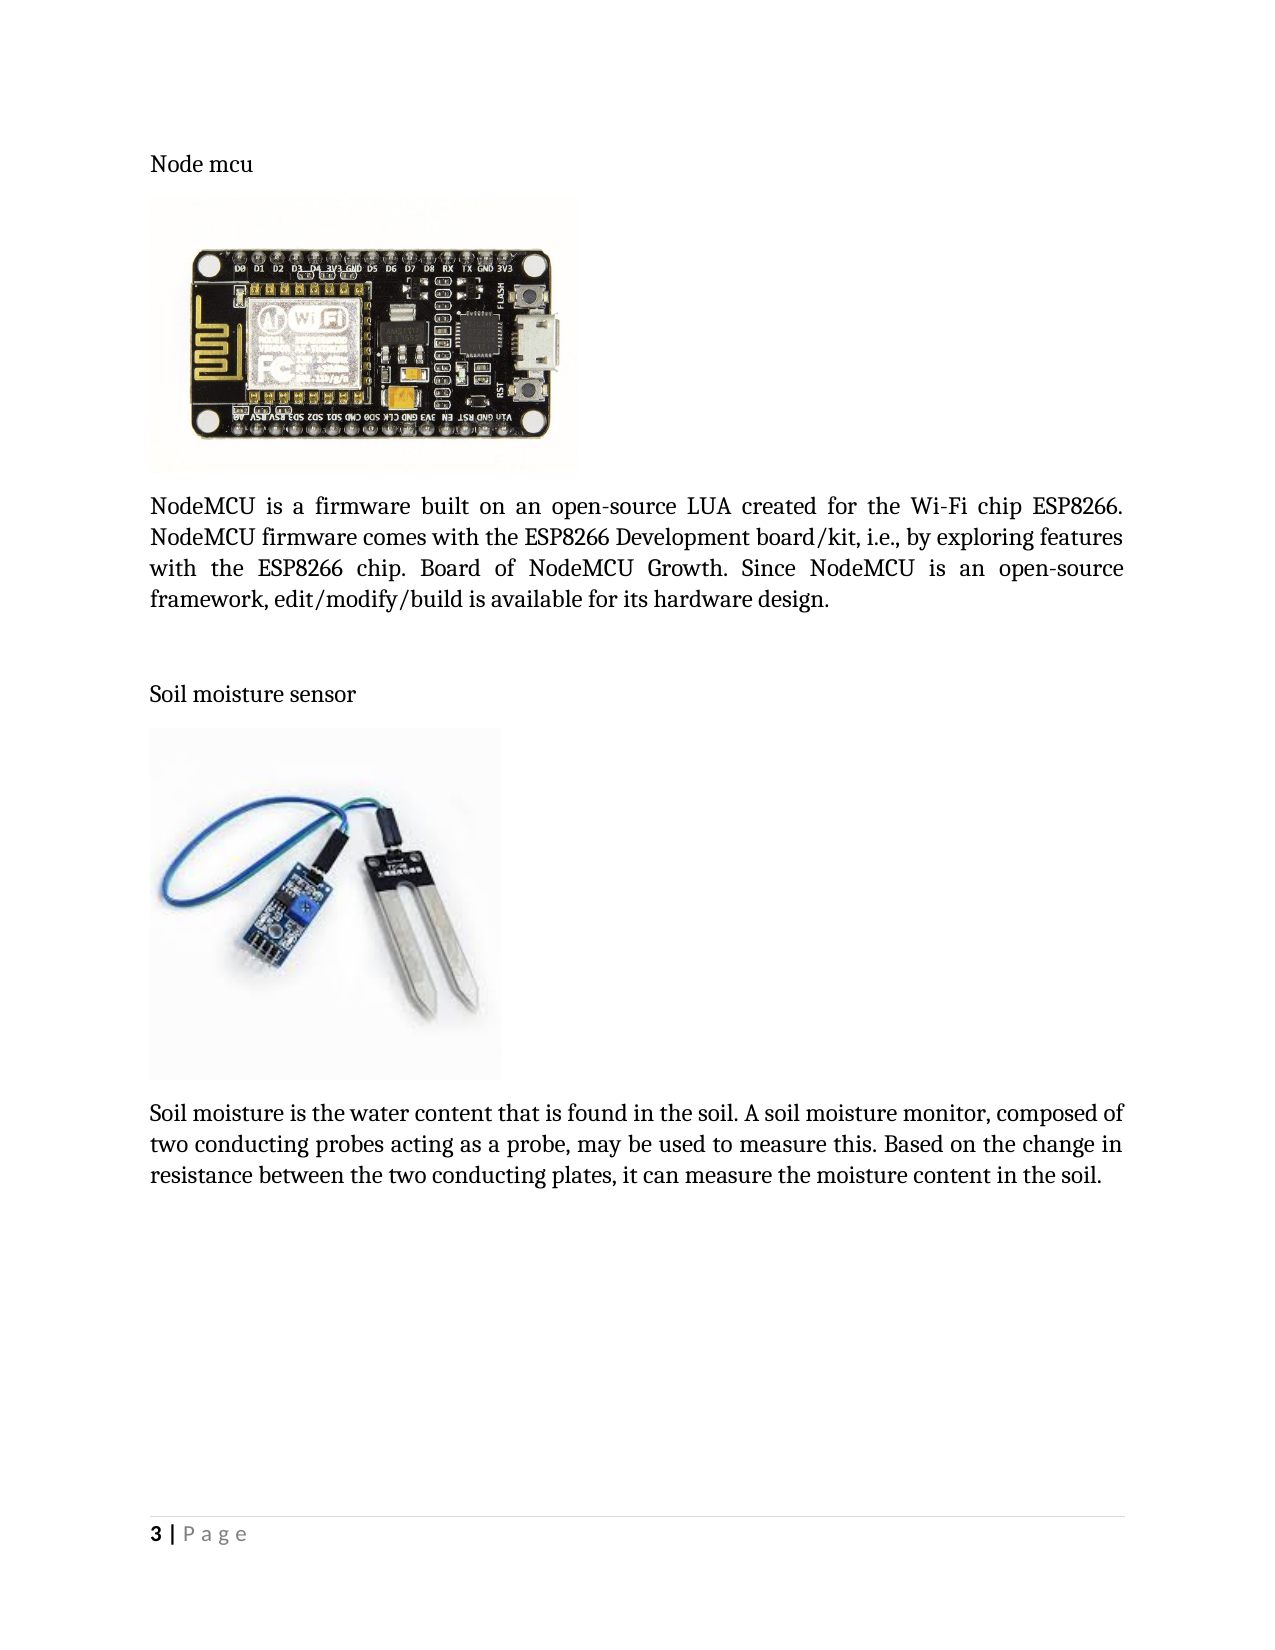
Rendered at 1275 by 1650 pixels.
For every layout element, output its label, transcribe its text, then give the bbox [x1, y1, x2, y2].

picture [150, 728, 502, 1080]
picture [150, 197, 580, 473]
text Soil moisture sensor [150, 680, 1125, 709]
text Node mcu [150, 150, 1125, 179]
text NodeMCU is a firmware built on an open-source LUA created for the Wi-Fi chip ESP8266. NodeMCU firmware comes with the ESP8266 Development board/kit, i.e., by exploring features with the ESP8266 chip. Board of NodeMCU Growth. Since NodeMCU is an open-source framework, edit/modify/build is available for its hardware design. [150, 492, 1125, 614]
text Soil moisture is the water content that is found in the soil. A soil moisture monitor, composed of two conducting probes acting as a probe, may be used to measure this. Based on the change in resistance between the two conducting plates, it can measure the moisture content in the soil. [150, 1098, 1125, 1189]
